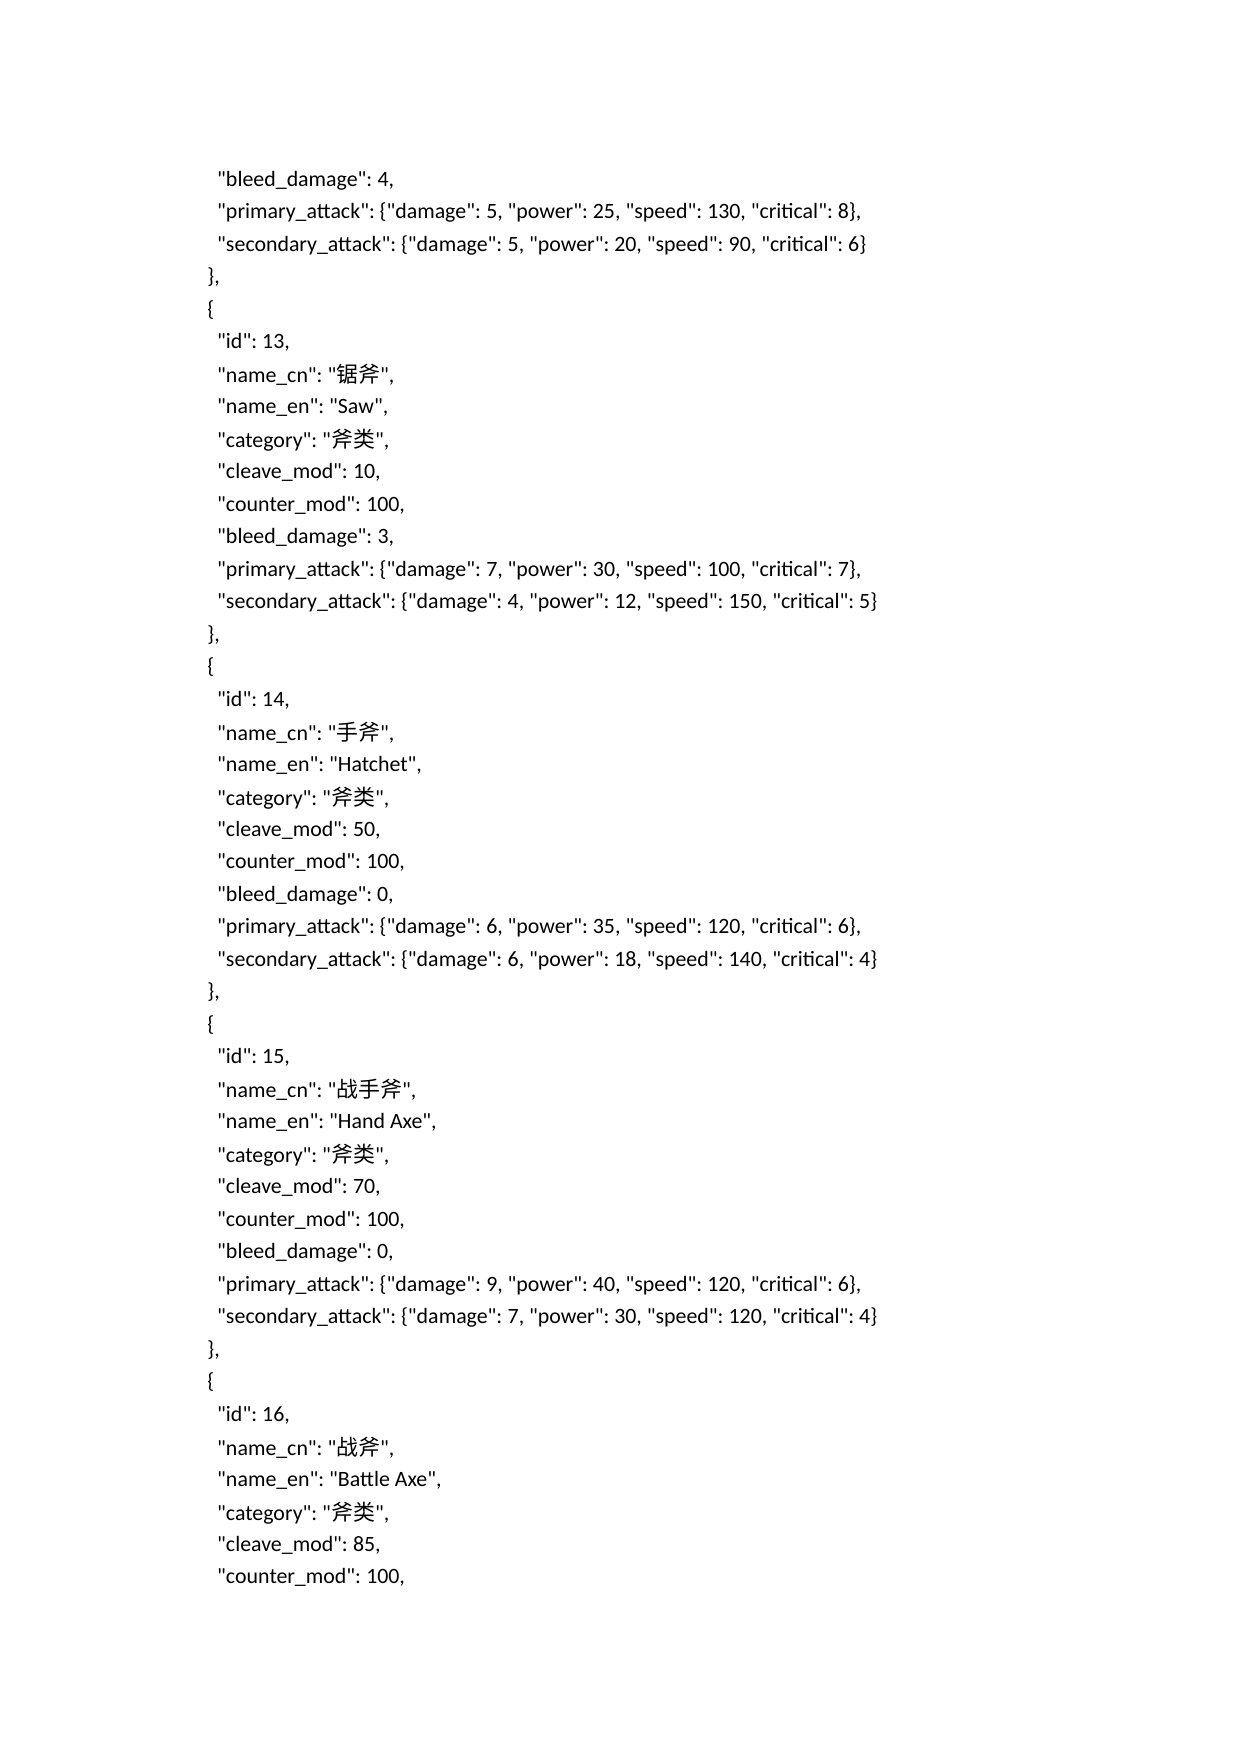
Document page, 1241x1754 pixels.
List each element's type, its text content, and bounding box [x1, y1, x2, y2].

text "category": "斧类", [187, 1494, 1053, 1527]
text "cleave_mod": 10, [187, 454, 1053, 487]
text "name_en": "Battle Axe", [187, 1462, 1053, 1494]
text "bleed_damage": 4, [187, 162, 1053, 194]
text "name_cn": "战手斧", [187, 1072, 1053, 1104]
text "counter_mod": 100, [187, 1202, 1053, 1234]
text "secondary_attack": {"damage": 5, "power": 20, "speed": 90, "critical": 6} [187, 227, 1053, 259]
text "category": "斧类", [187, 422, 1053, 454]
text "counter_mod": 100, [187, 844, 1053, 877]
text }, [187, 1332, 1053, 1364]
text { [187, 292, 1053, 324]
text "counter_mod": 100, [187, 1559, 1053, 1592]
text "id": 15, [187, 1039, 1053, 1072]
text "name_en": "Hatchet", [187, 747, 1053, 779]
text }, [187, 259, 1053, 292]
text { [187, 1364, 1053, 1397]
text "bleed_damage": 3, [187, 519, 1053, 552]
text "cleave_mod": 50, [187, 812, 1053, 844]
text "name_en": "Hand Axe", [187, 1104, 1053, 1137]
text "name_en": "Saw", [187, 389, 1053, 422]
text "category": "斧类", [187, 1137, 1053, 1169]
text "primary_attack": {"damage": 6, "power": 35, "speed": 120, "critical": 6}, [187, 909, 1053, 942]
text "primary_attack": {"damage": 7, "power": 30, "speed": 100, "critical": 7}, [187, 552, 1053, 584]
text "primary_attack": {"damage": 5, "power": 25, "speed": 130, "critical": 8}, [187, 194, 1053, 227]
text "secondary_attack": {"damage": 4, "power": 12, "speed": 150, "critical": 5} [187, 584, 1053, 617]
text "secondary_attack": {"damage": 7, "power": 30, "speed": 120, "critical": 4} [187, 1299, 1053, 1332]
text { [187, 649, 1053, 682]
text "counter_mod": 100, [187, 487, 1053, 519]
text "cleave_mod": 70, [187, 1169, 1053, 1202]
text "bleed_damage": 0, [187, 1234, 1053, 1267]
text "secondary_attack": {"damage": 6, "power": 18, "speed": 140, "critical": 4} [187, 942, 1053, 974]
text "name_cn": "战斧", [187, 1429, 1053, 1462]
text { [187, 1007, 1053, 1039]
text "name_cn": "锯斧", [187, 357, 1053, 389]
text "primary_attack": {"damage": 9, "power": 40, "speed": 120, "critical": 6}, [187, 1267, 1053, 1299]
text "id": 13, [187, 324, 1053, 357]
text "cleave_mod": 85, [187, 1527, 1053, 1559]
text }, [187, 617, 1053, 649]
text "name_cn": "手斧", [187, 714, 1053, 747]
text "bleed_damage": 0, [187, 877, 1053, 909]
text }, [187, 974, 1053, 1007]
text "id": 16, [187, 1397, 1053, 1429]
text "id": 14, [187, 682, 1053, 714]
text "category": "斧类", [187, 779, 1053, 812]
